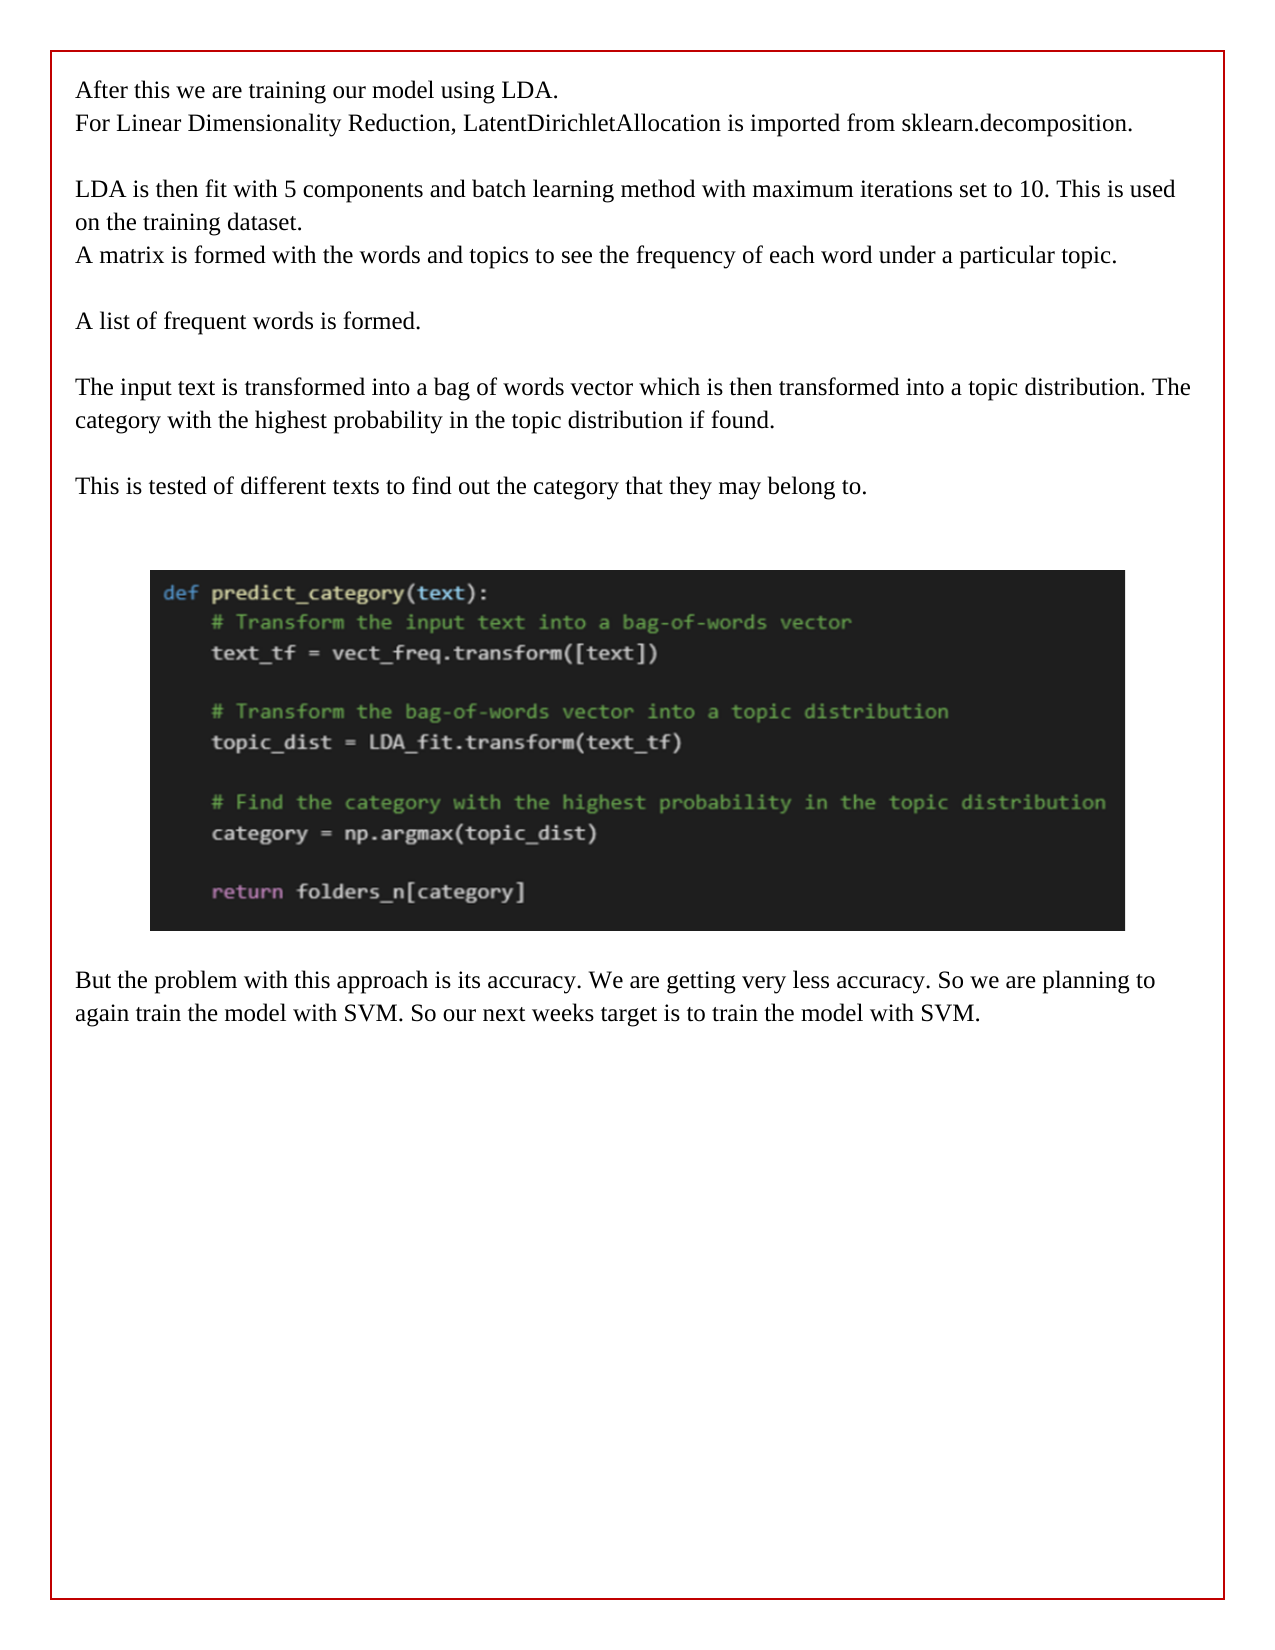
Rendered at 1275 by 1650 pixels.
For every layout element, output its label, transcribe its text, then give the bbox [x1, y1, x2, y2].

text But the problem with this approach is its accuracy. We are getting very less accuracy. So we are planning to again train the model with SVM. So our next weeks target is to train the model with SVM. [75, 965, 1200, 1027]
text LDA is then fit with 5 components and batch learning method with maximum iterations set to 10. This is used on the training dataset. [75, 174, 1200, 236]
text The input text is transformed into a bag of words vector which is then transformed into a topic distribution. The category with the highest probability in the topic distribution if found. [75, 372, 1200, 434]
text For Linear Dimensionality Reduction, LatentDirichletAllocation is imported from sklearn.decomposition. [75, 108, 1200, 137]
text A matrix is formed with the words and topics to see the frequency of each word under a particular topic. [75, 240, 1200, 269]
text This is tested of different texts to find out the category that they may belong to. [75, 471, 1200, 500]
text After this we are training our model using LDA. [75, 75, 1200, 104]
picture [150, 570, 1125, 931]
text A list of frequent words is formed. [75, 306, 1200, 335]
